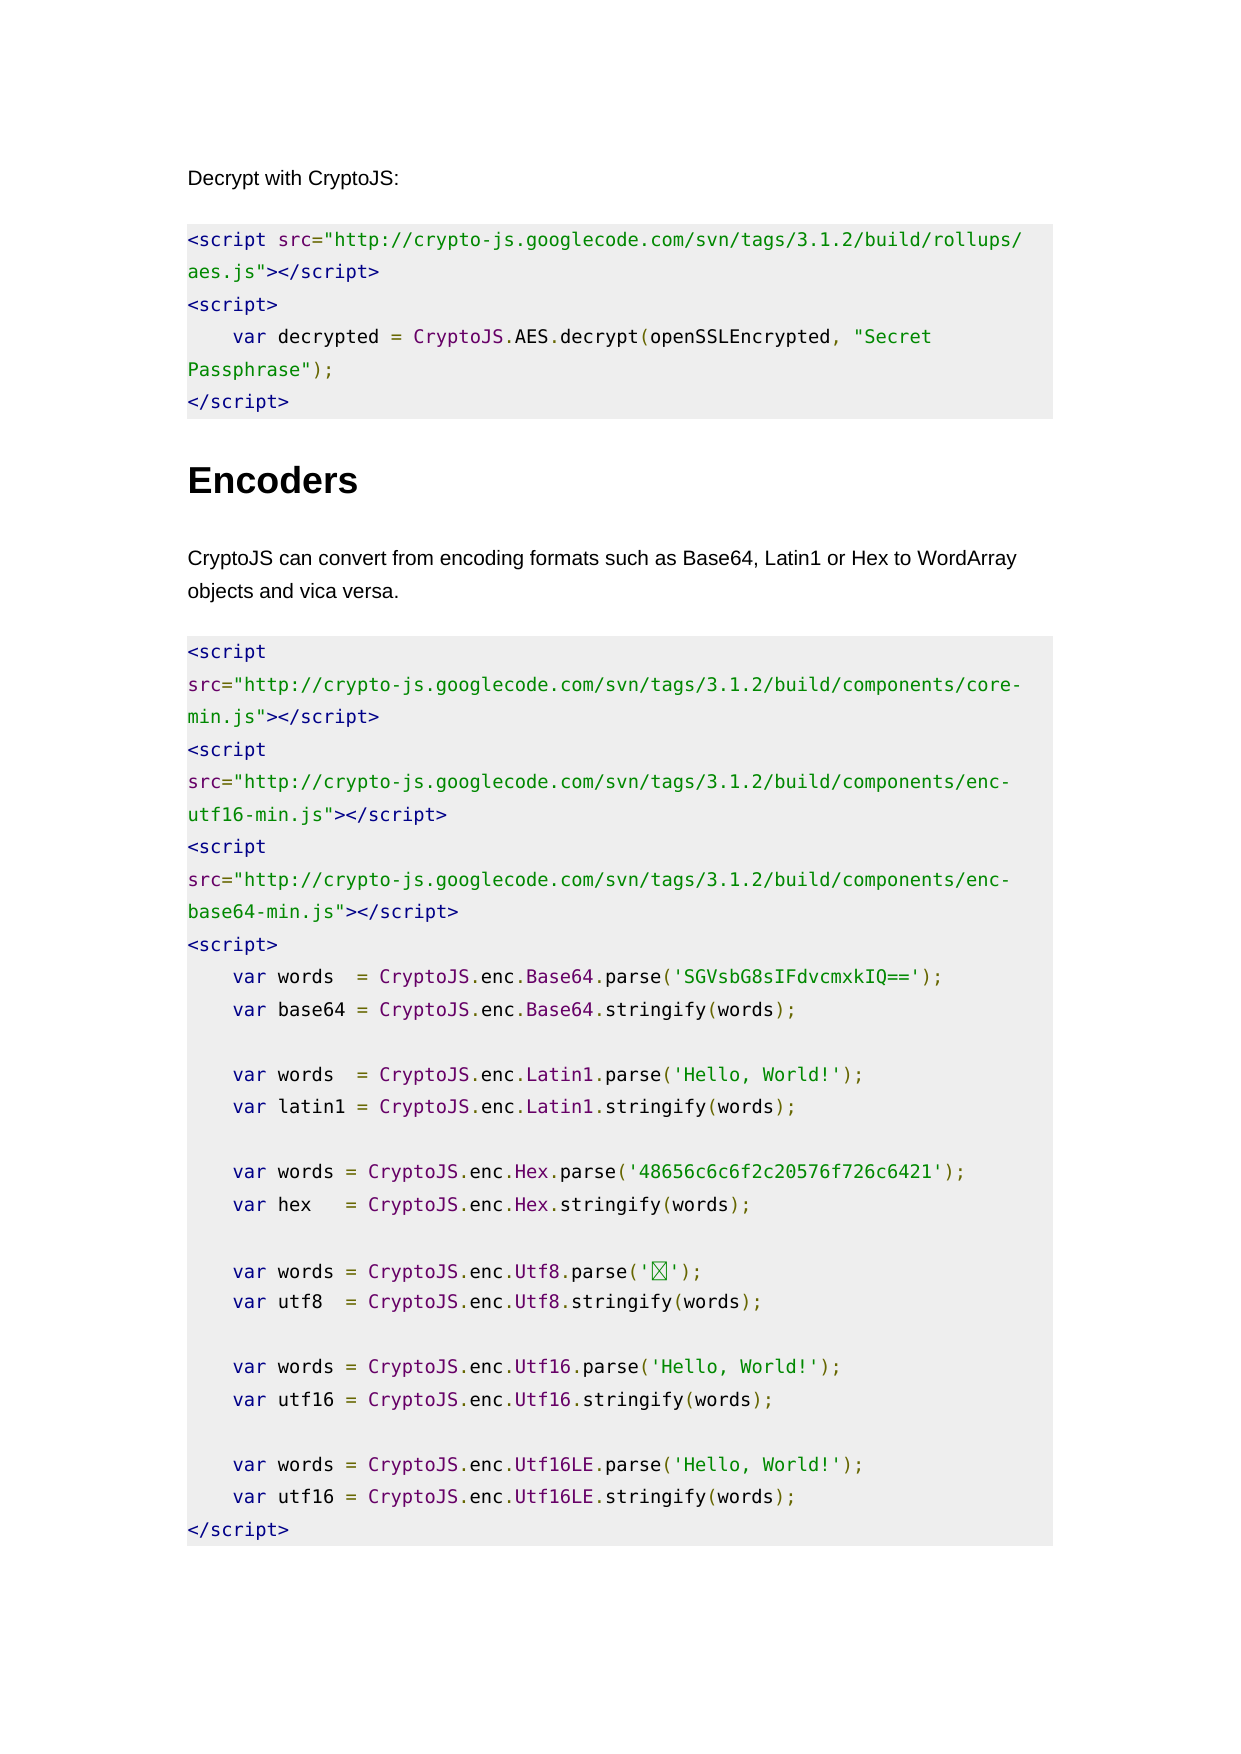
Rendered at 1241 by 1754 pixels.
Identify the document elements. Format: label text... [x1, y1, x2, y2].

text <script src="http://crypto-js.googlecode.com/svn/tags/3.1.2/build/components/core-min.js"></script> <script src="http://crypto-js.googlecode.com/svn/tags/3.1.2/build/components/enc-utf16-min.js"></script> <script src="http://crypto-js.googlecode.com/svn/tags/3.1.2/build/components/enc-base64-min.js"></script> <script> var words = CryptoJS.enc.Base64.parse('SGVsbG8sIFdvcmxkIQ=='); var base64 = CryptoJS.enc.Base64.stringify(words); var words = CryptoJS.enc.Latin1.parse('Hello, World!'); var latin1 = CryptoJS.enc.Latin1.stringify(words); var words = CryptoJS.enc.Hex.parse('48656c6c6f2c20576f726c6421'); var hex = CryptoJS.enc.Hex.stringify(words); var words = CryptoJS.enc.Utf8.parse('𤭢'); var utf8 = CryptoJS.enc.Utf8.stringify(words); var words = CryptoJS.enc.Utf16.parse('Hello, World!'); var utf16 = CryptoJS.enc.Utf16.stringify(words); var words = CryptoJS.enc.Utf16LE.parse('Hello, World!'); var utf16 = CryptoJS.enc.Utf16LE.stringify(words); </script> [187, 636, 1053, 1546]
text CryptoJS can convert from encoding formats such as Base64, Latin1 or Hex to WordArray objects and vica versa. [187, 542, 1053, 607]
text Encoders [187, 448, 1053, 513]
text <script src="http://crypto-js.googlecode.com/svn/tags/3.1.2/build/rollups/aes.js"></script> <script> var decrypted = CryptoJS.AES.decrypt(openSSLEncrypted, "Secret Passphrase"); </script> [187, 224, 1053, 419]
text Decrypt with CryptoJS: [187, 162, 1053, 194]
